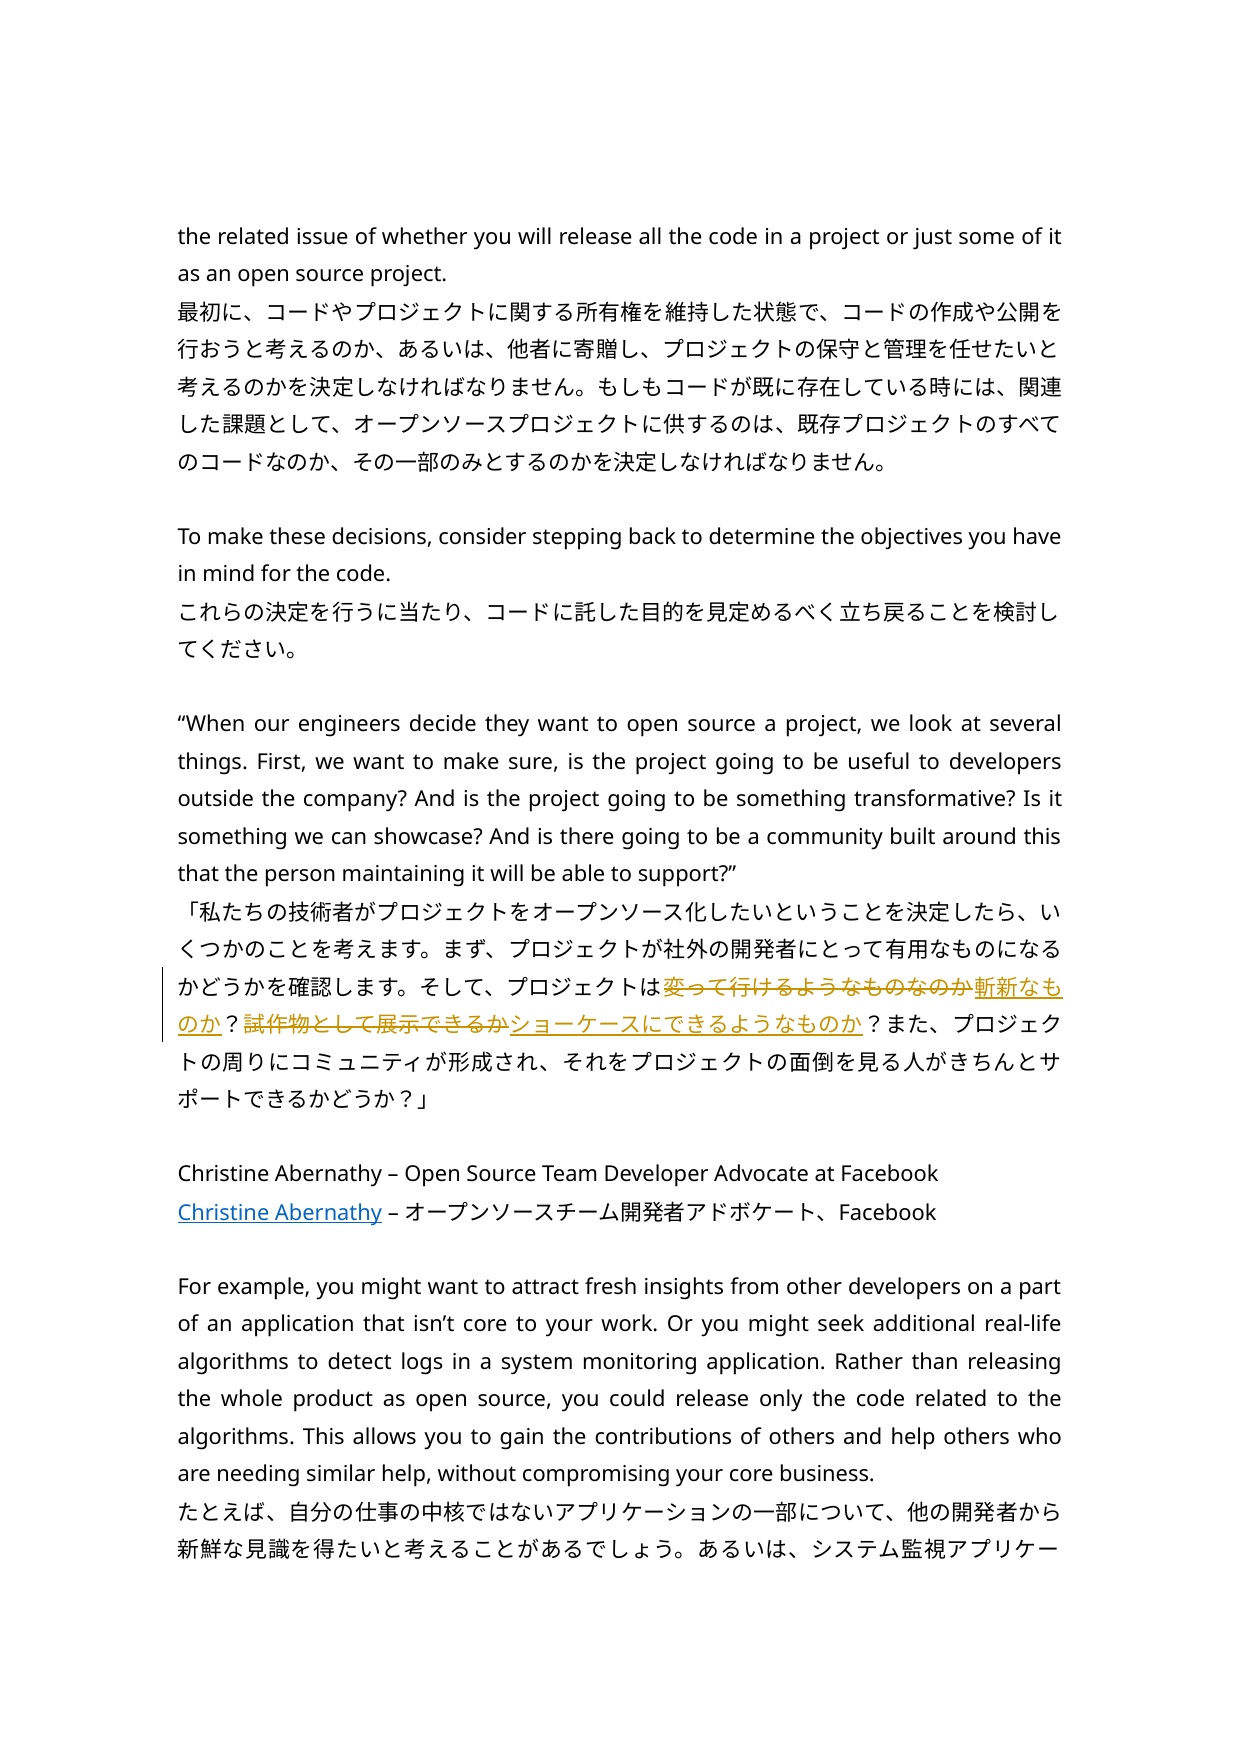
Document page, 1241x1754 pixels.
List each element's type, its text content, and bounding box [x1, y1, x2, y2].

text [177, 1492, 1063, 1567]
text “When our engineers decide they want to open source a project, we look at several things. First, we want to make sure, is the project going to be useful to developers outside the company? And is the project going to be something transformative? Is it something we can showcase? And is there going to be a community built around this that the person maintaining it will be able to support?” [177, 704, 1063, 892]
text 「私たちの技術者がプロジェクトをオープンソース化したいということを決定したら、いくつかのことを考えます。まず、プロジェクトが社外の開発者にとって有用なものになるかどうかを確認します。そして、プロジェクトは？？また、プロジェクトの周りにコミュニティが形成され、それをプロジェクトの面倒を見る人がきちんとサポートできるかどうか？」 [177, 892, 1063, 1117]
text 最初に、コードやプロジェクトに関する所有権を維持した状態で、コードの作成や公開を行おうと考えるのか、あるいは、他者に寄贈し、プロジェクトの保守と管理を任せたいと考えるのかを決定しなければなりません。もしもコードが既に存在している時には、関連した課題として、オープンソースプロジェクトに供するのは、既存プロジェクトのすべてのコードなのか、その一部のみとするのかを決定しなければなりません。 [177, 292, 1063, 479]
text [177, 217, 1063, 292]
text これらの決定を行うに当たり、コードに託した目的を見定めるべく立ち戻ることを検討してください。 [177, 592, 1063, 667]
text For example, you might want to attract fresh insights from other developers on a part of an application that isn’t core to your work. Or you might seek additional real-life algorithms to detect logs in a system monitoring application. Rather than releasing the whole product as open source, you could release only the code related to the algorithms. This allows you to gain the contributions of others and help others who are needing similar help, without compromising your core business. [177, 1267, 1063, 1492]
text Christine Abernathy – Open Source Team Developer Advocate at Facebook [177, 1154, 1063, 1192]
text To make these decisions, consider stepping back to determine the objectives you have in mind for the code. [177, 517, 1063, 592]
text Christine Abernathy – オープンソースチーム開発者アドボケート、Facebook [177, 1192, 1063, 1229]
